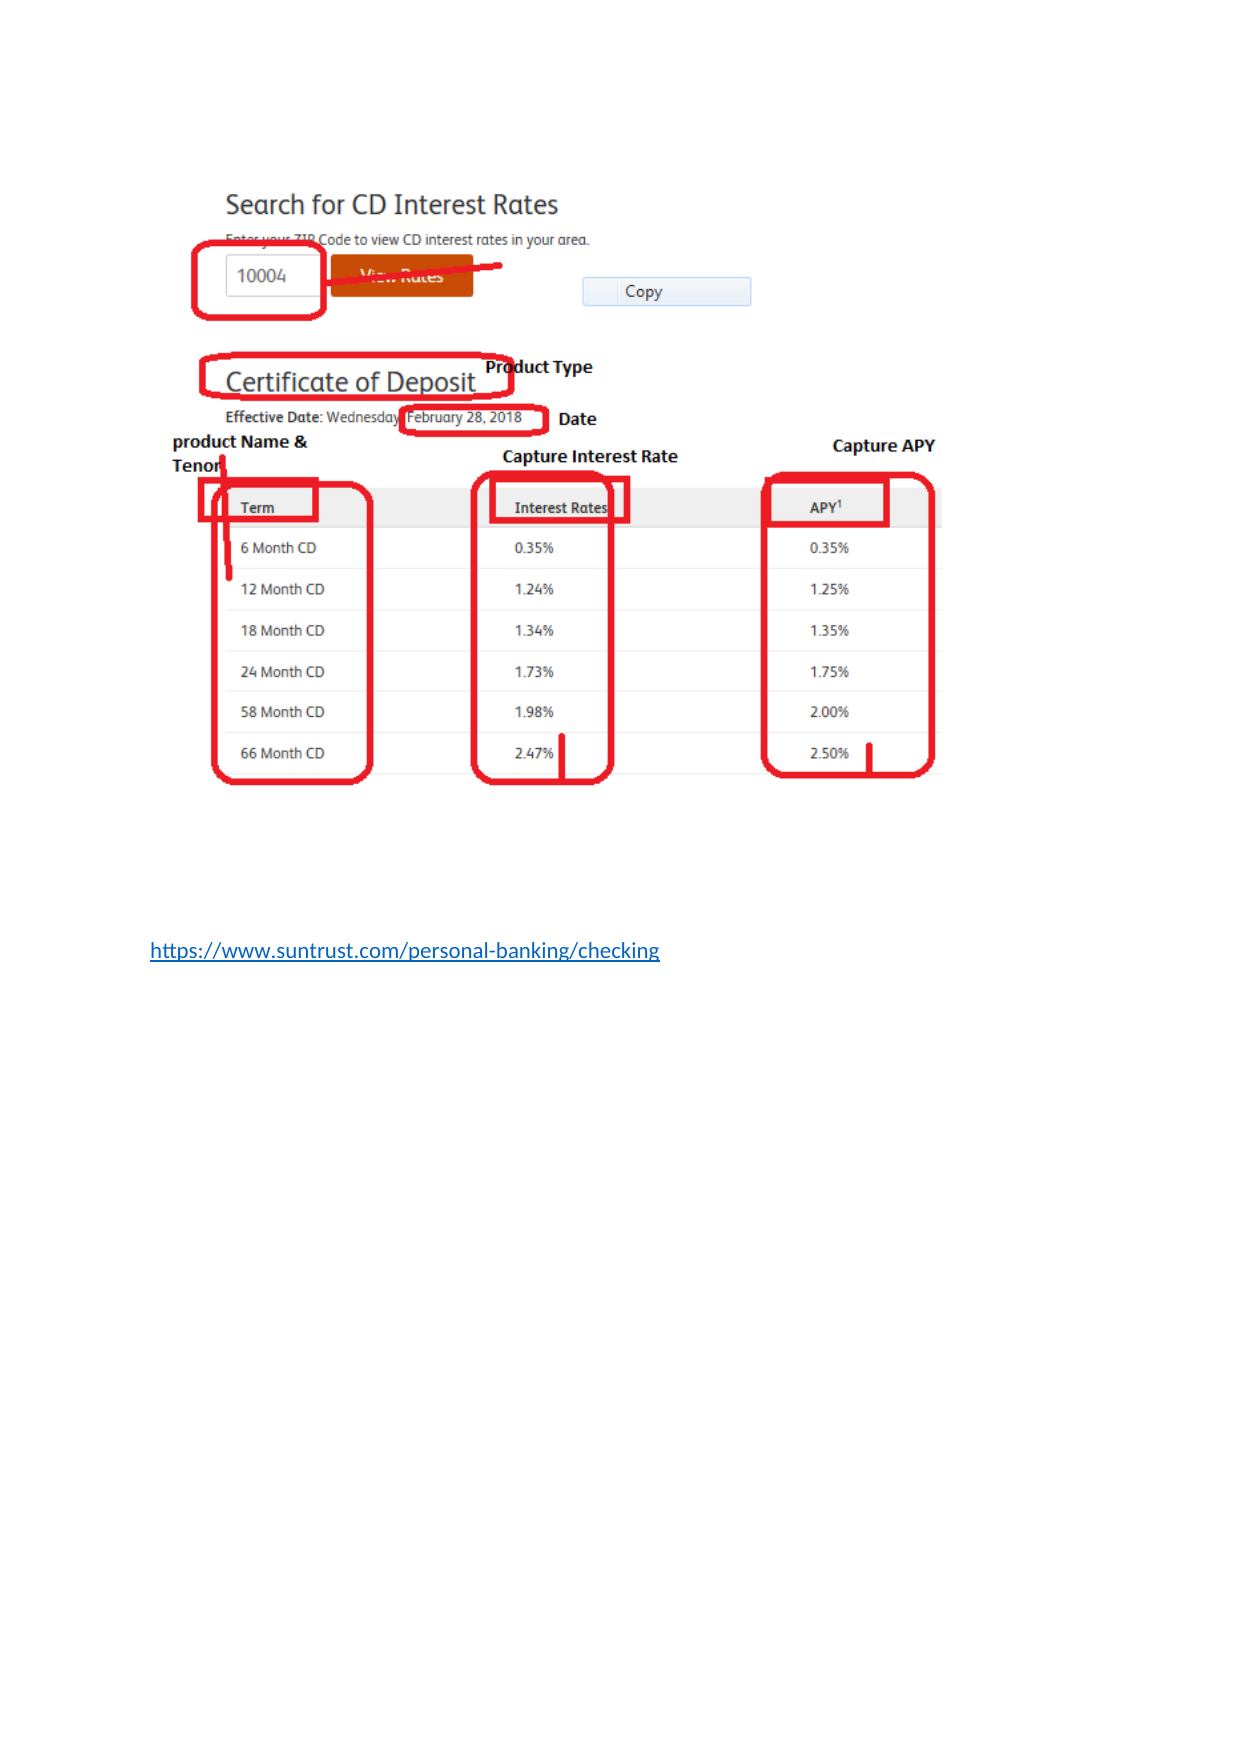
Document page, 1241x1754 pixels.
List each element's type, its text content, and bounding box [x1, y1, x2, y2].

text https://www.suntrust.com/personal-banking/checking [150, 936, 1090, 964]
picture [150, 150, 1091, 796]
